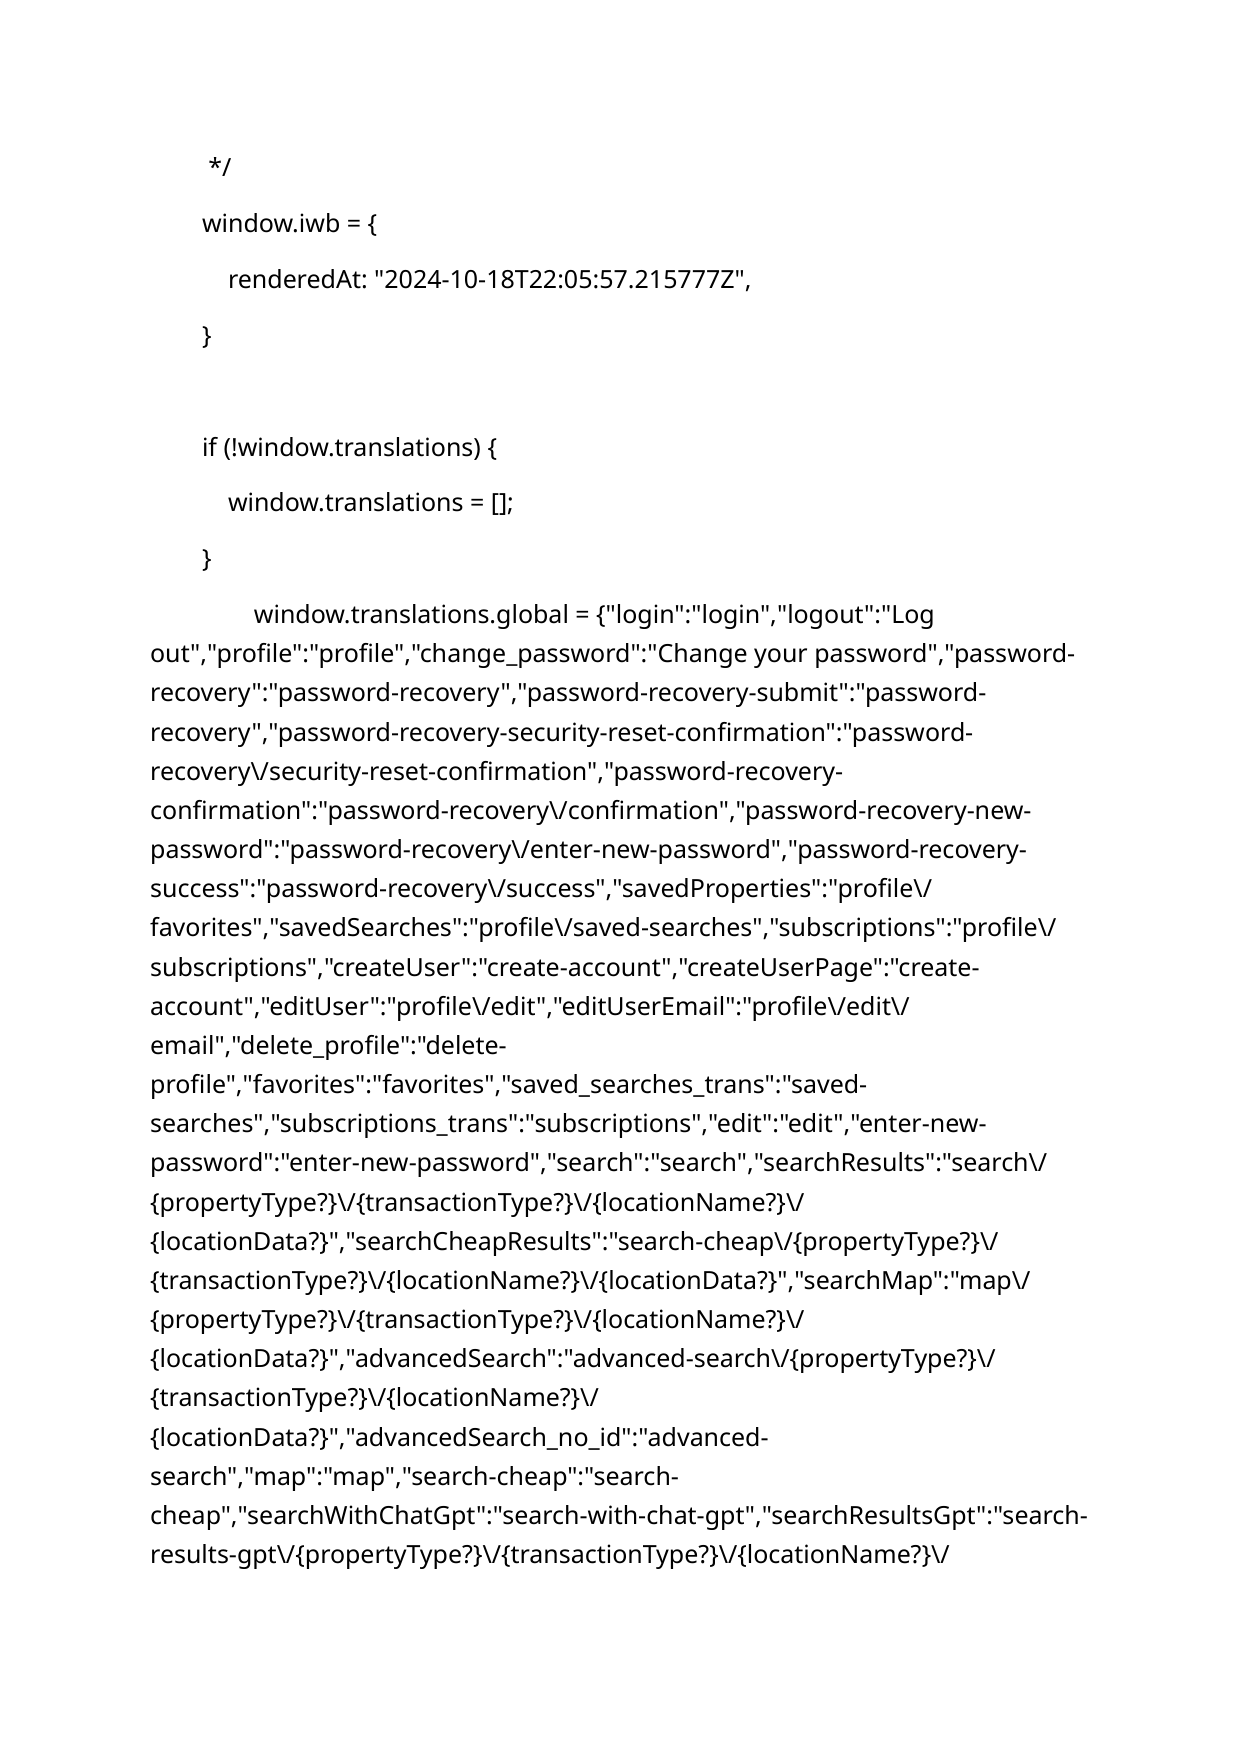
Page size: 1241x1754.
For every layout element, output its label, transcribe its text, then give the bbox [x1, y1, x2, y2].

text } [150, 541, 1090, 575]
text } [150, 317, 1090, 352]
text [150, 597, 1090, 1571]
text window.translations = []; [150, 485, 1090, 519]
text if (!window.translations) { [150, 429, 1090, 463]
text renderedAt: "2024-10-18T22:05:57.215777Z", [150, 262, 1090, 296]
text */ [150, 150, 1090, 184]
text window.iwb = { [150, 206, 1090, 240]
